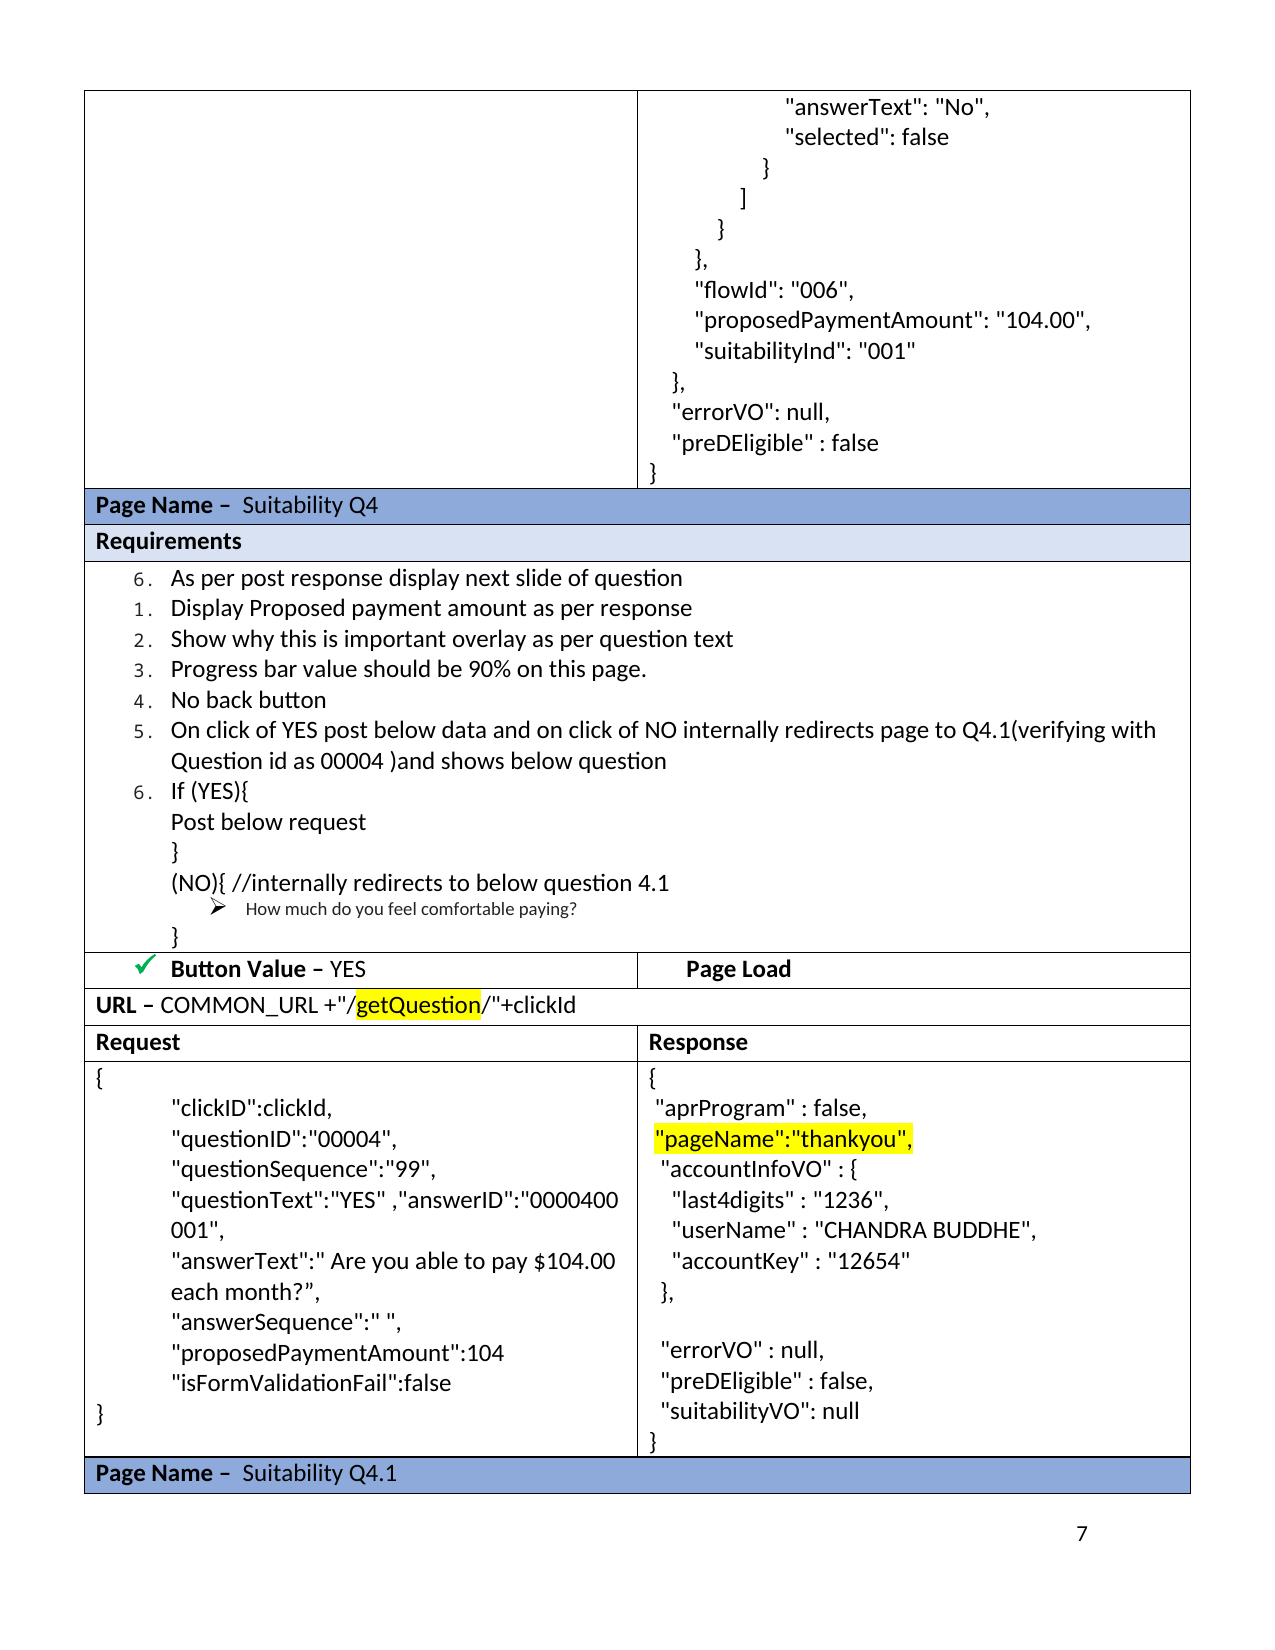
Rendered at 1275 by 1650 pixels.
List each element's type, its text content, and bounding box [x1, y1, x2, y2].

table_cell Request [85, 1026, 637, 1061]
table_cell Button Value – YES [85, 953, 637, 988]
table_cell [85, 91, 637, 488]
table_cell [638, 91, 1190, 488]
table_cell Requirements [85, 525, 1190, 561]
table_cell URL – COMMON_URL +"/getQuestion/"+clickId [85, 989, 1190, 1024]
table_cell As per post response display next slide of question Display Proposed payment amount as per response Show why this is important overlay as per question text Progress bar value should be 90% on this page. No back button On click of YES post below data and on click of NO internally redirects page to Q4.1(verifying with Question id as 00004 )and shows below question If (YES){ Post below request } (NO){ //internally redirects to below question 4.1 How much do you feel comfortable paying? } [85, 562, 1190, 952]
table_cell Page Name – Suitability Q4.1 [85, 1458, 1190, 1493]
table_cell Page Load [638, 953, 1190, 988]
table_cell Response [638, 1026, 1190, 1061]
table_cell { "aprProgram" : false, "pageName":"thankyou", "accountInfoVO" : { "last4digits" : "1236", "userName" : "CHANDRA BUDDHE", "accountKey" : "12654" }, "errorVO" : null, "preDEligible" : false, "suitabilityVO": null } [638, 1062, 1190, 1456]
table_cell Page Name – Suitability Q4 [85, 489, 1190, 524]
table_cell { "clickID":clickId, "questionID":"00004", "questionSequence":"99", "questionText":"YES" ,"answerID":"0000400001", "answerText":" Are you able to pay $104.00 each month?”, "answerSequence":" ", "proposedPaymentAmount":104 "isFormValidationFail":false } [85, 1062, 637, 1456]
